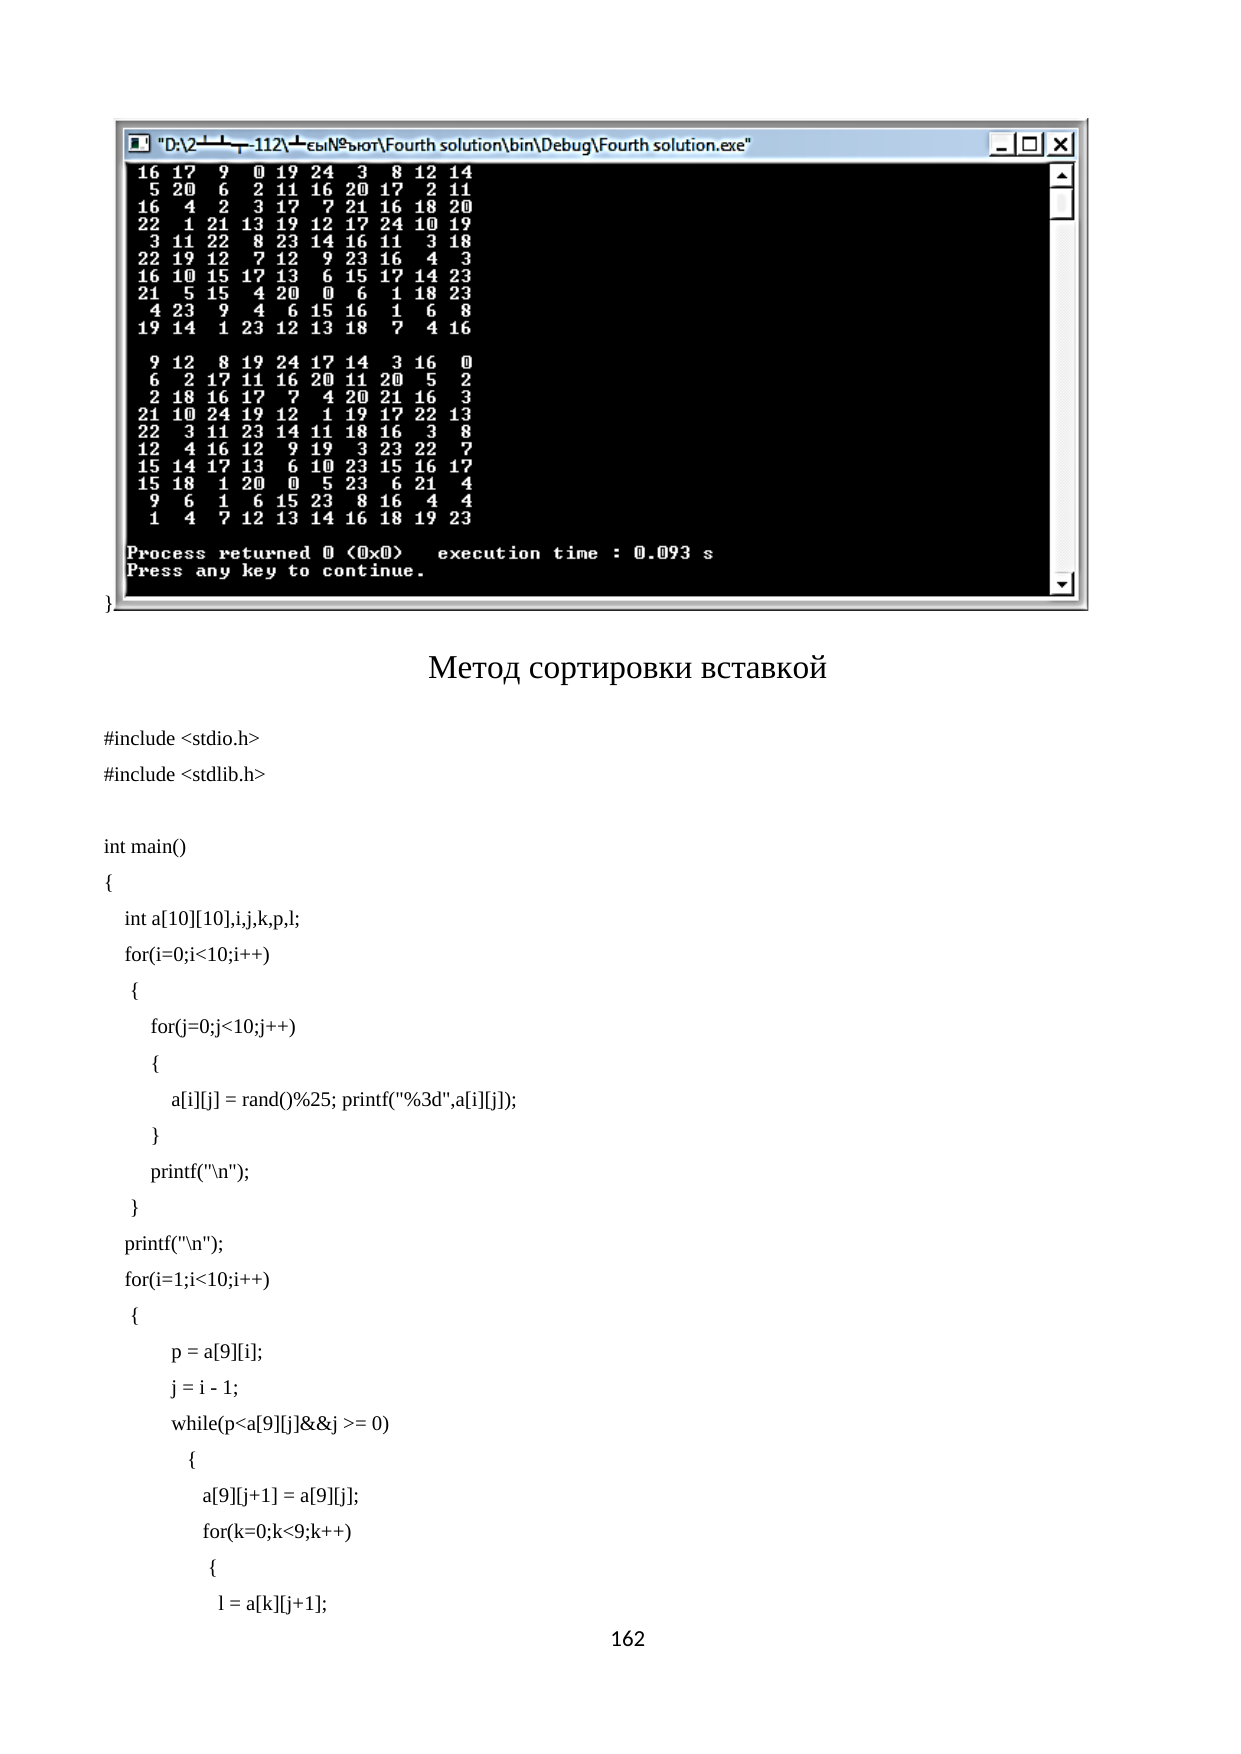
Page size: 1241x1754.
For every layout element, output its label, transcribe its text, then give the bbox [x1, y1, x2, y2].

text l = a[k][j+1]; [103, 1591, 1152, 1615]
text printf("\n"); [103, 1231, 1152, 1255]
text } [103, 1122, 1152, 1147]
text { [103, 1303, 1152, 1327]
text { [103, 978, 1152, 1002]
text for(k=0;k<9;k++) [103, 1519, 1152, 1543]
text for(j=0;j<10;j++) [103, 1014, 1152, 1038]
picture [113, 118, 1089, 611]
text printf("\n"); [103, 1158, 1152, 1183]
text } [103, 1194, 1152, 1219]
text { [103, 1050, 1152, 1074]
text a[i][j] = rand()%25; printf("%3d",a[i][j]); [103, 1086, 1152, 1111]
text #include <stdlib.h> [103, 762, 1152, 786]
text #include <stdio.h> [103, 726, 1152, 750]
text { [103, 870, 1152, 894]
text j = i - 1; [103, 1375, 1152, 1399]
text while(p<a[9][j]&&j >= 0) [103, 1411, 1152, 1435]
text { [103, 1447, 1152, 1471]
text int main() [103, 834, 1152, 858]
text for(i=1;i<10;i++) [103, 1267, 1152, 1291]
text Метод сортировки вставкой [103, 648, 1152, 686]
text p = a[9][i]; [103, 1339, 1152, 1363]
text for(i=0;i<10;i++) [103, 942, 1152, 966]
text { [103, 1555, 1152, 1579]
text a[9][j+1] = a[9][j]; [103, 1483, 1152, 1507]
text int a[10][10],i,j,k,p,l; [103, 906, 1152, 930]
